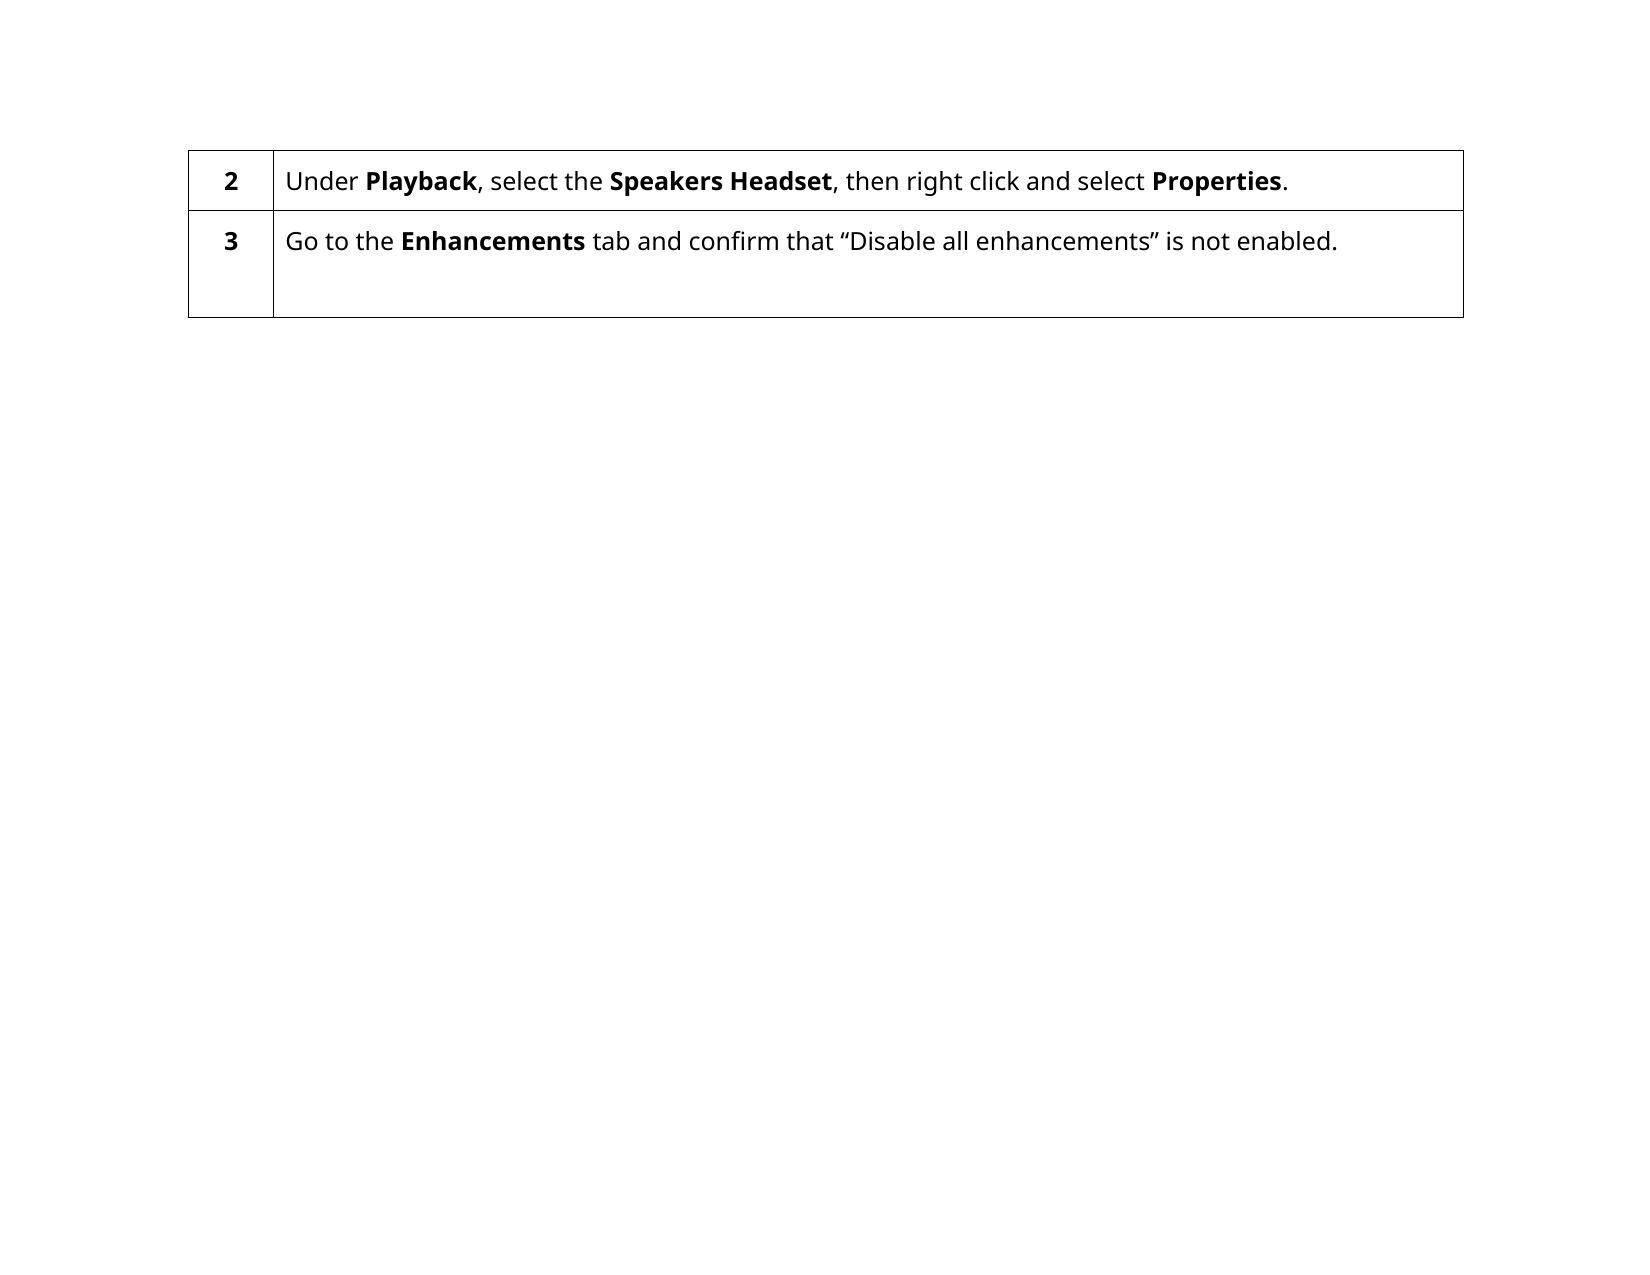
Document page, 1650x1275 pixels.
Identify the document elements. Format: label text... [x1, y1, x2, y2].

table_cell 3 [189, 211, 273, 317]
table_cell Go to the Enhancements tab and confirm that “Disable all enhancements” is not enabled. [274, 211, 1463, 317]
table_cell Under Playback, select the Speakers Headset, then right click and select Properties. [274, 151, 1463, 210]
table_cell 2 [189, 151, 273, 210]
